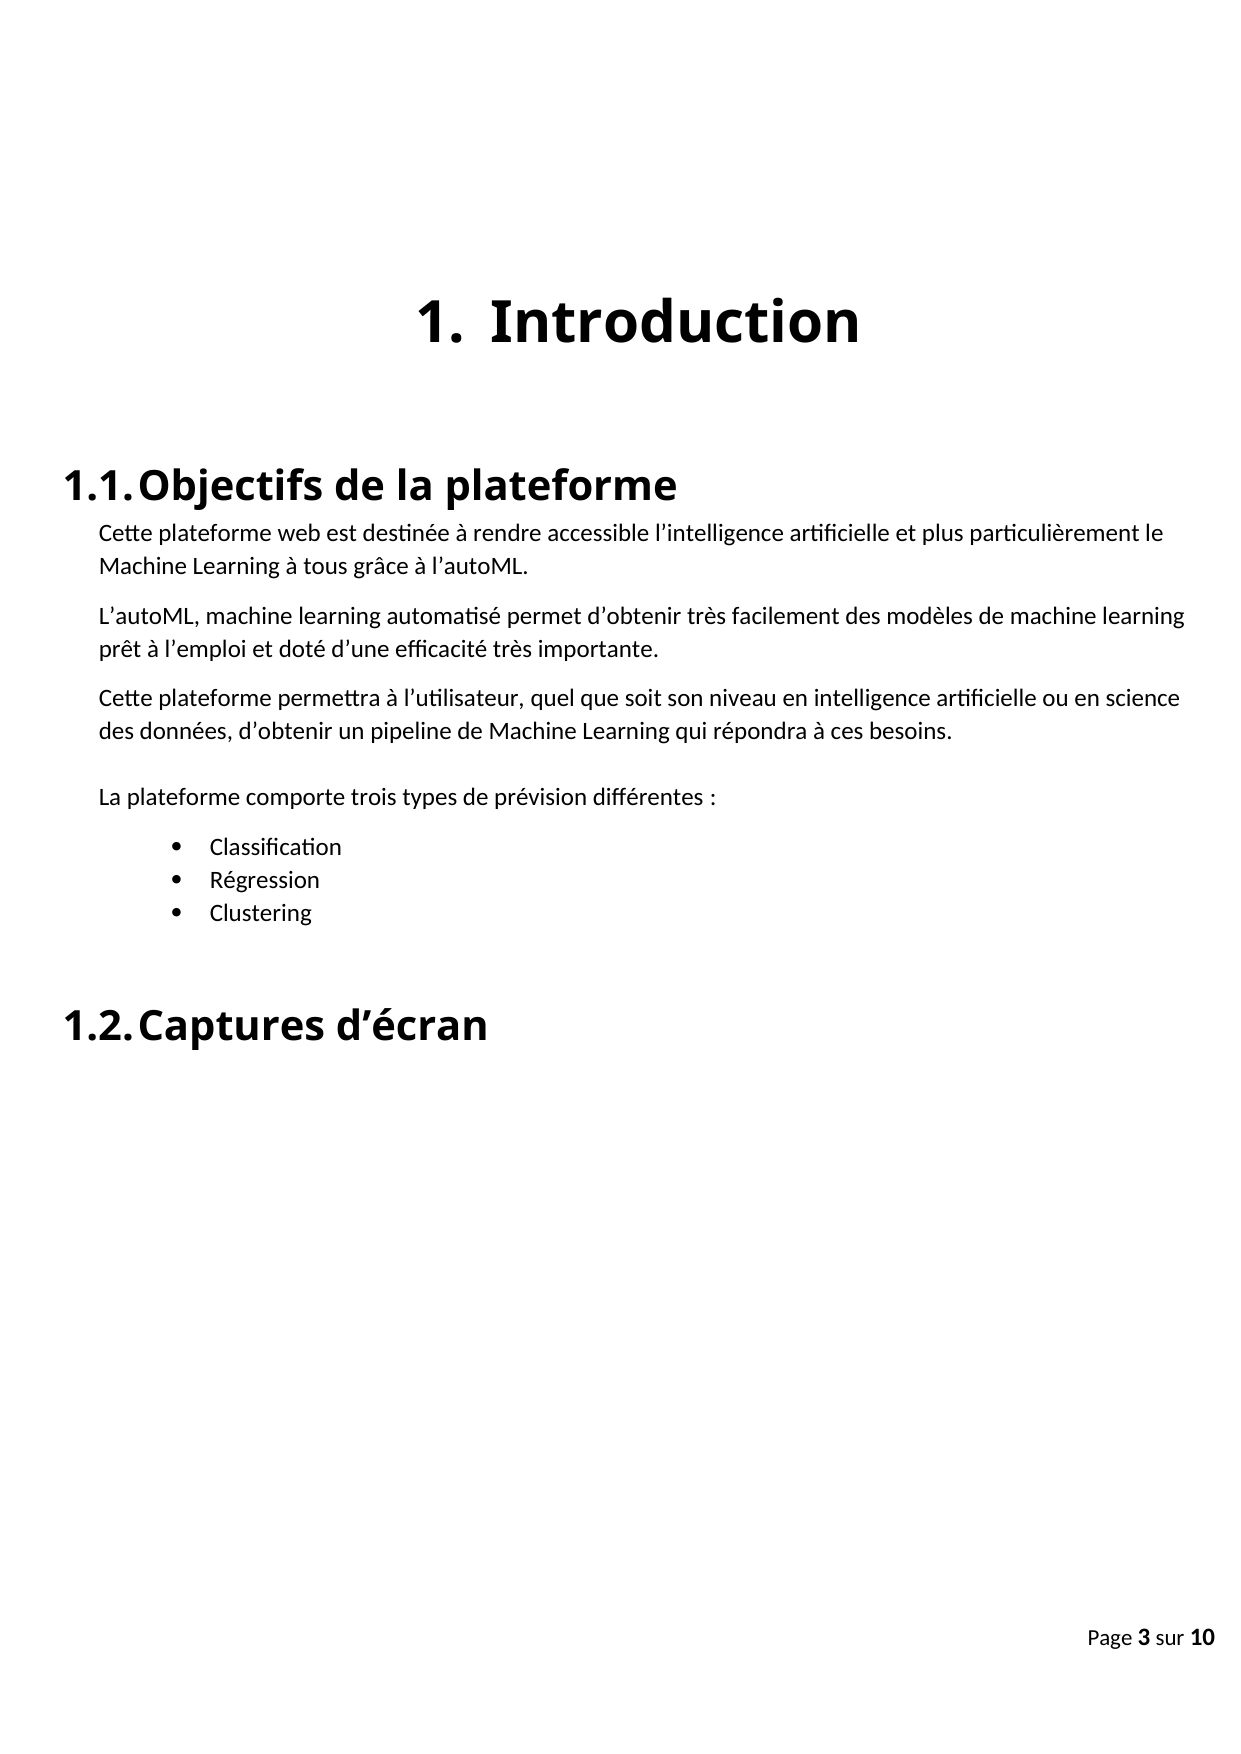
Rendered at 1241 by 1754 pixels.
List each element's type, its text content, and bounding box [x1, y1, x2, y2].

list Régression [172, 864, 1215, 894]
list Classification [172, 831, 1215, 861]
list Clustering [172, 897, 1215, 927]
text L’autoML, machine learning automatisé permet d’obtenir très facilement des modèles de machine learning prêt à l’emploi et doté d’une efficacité très importante. [98, 600, 1215, 663]
text Cette plateforme permettra à l’utilisateur, quel que soit son niveau en intelligence artificielle ou en science des données, d’obtenir un pipeline de Machine Learning qui répondra à ces besoins. La plateforme comporte trois types de prévision différentes : [98, 682, 1215, 812]
text Cette plateforme web est destinée à rendre accessible l’intelligence artificielle et plus particulièrement le Machine Learning à tous grâce à l’autoML. [98, 517, 1215, 581]
subtitle Introduction [62, 280, 1215, 446]
subtitle Objectifs de la plateforme [62, 456, 1215, 513]
subtitle Captures d’écran [62, 996, 1215, 1053]
